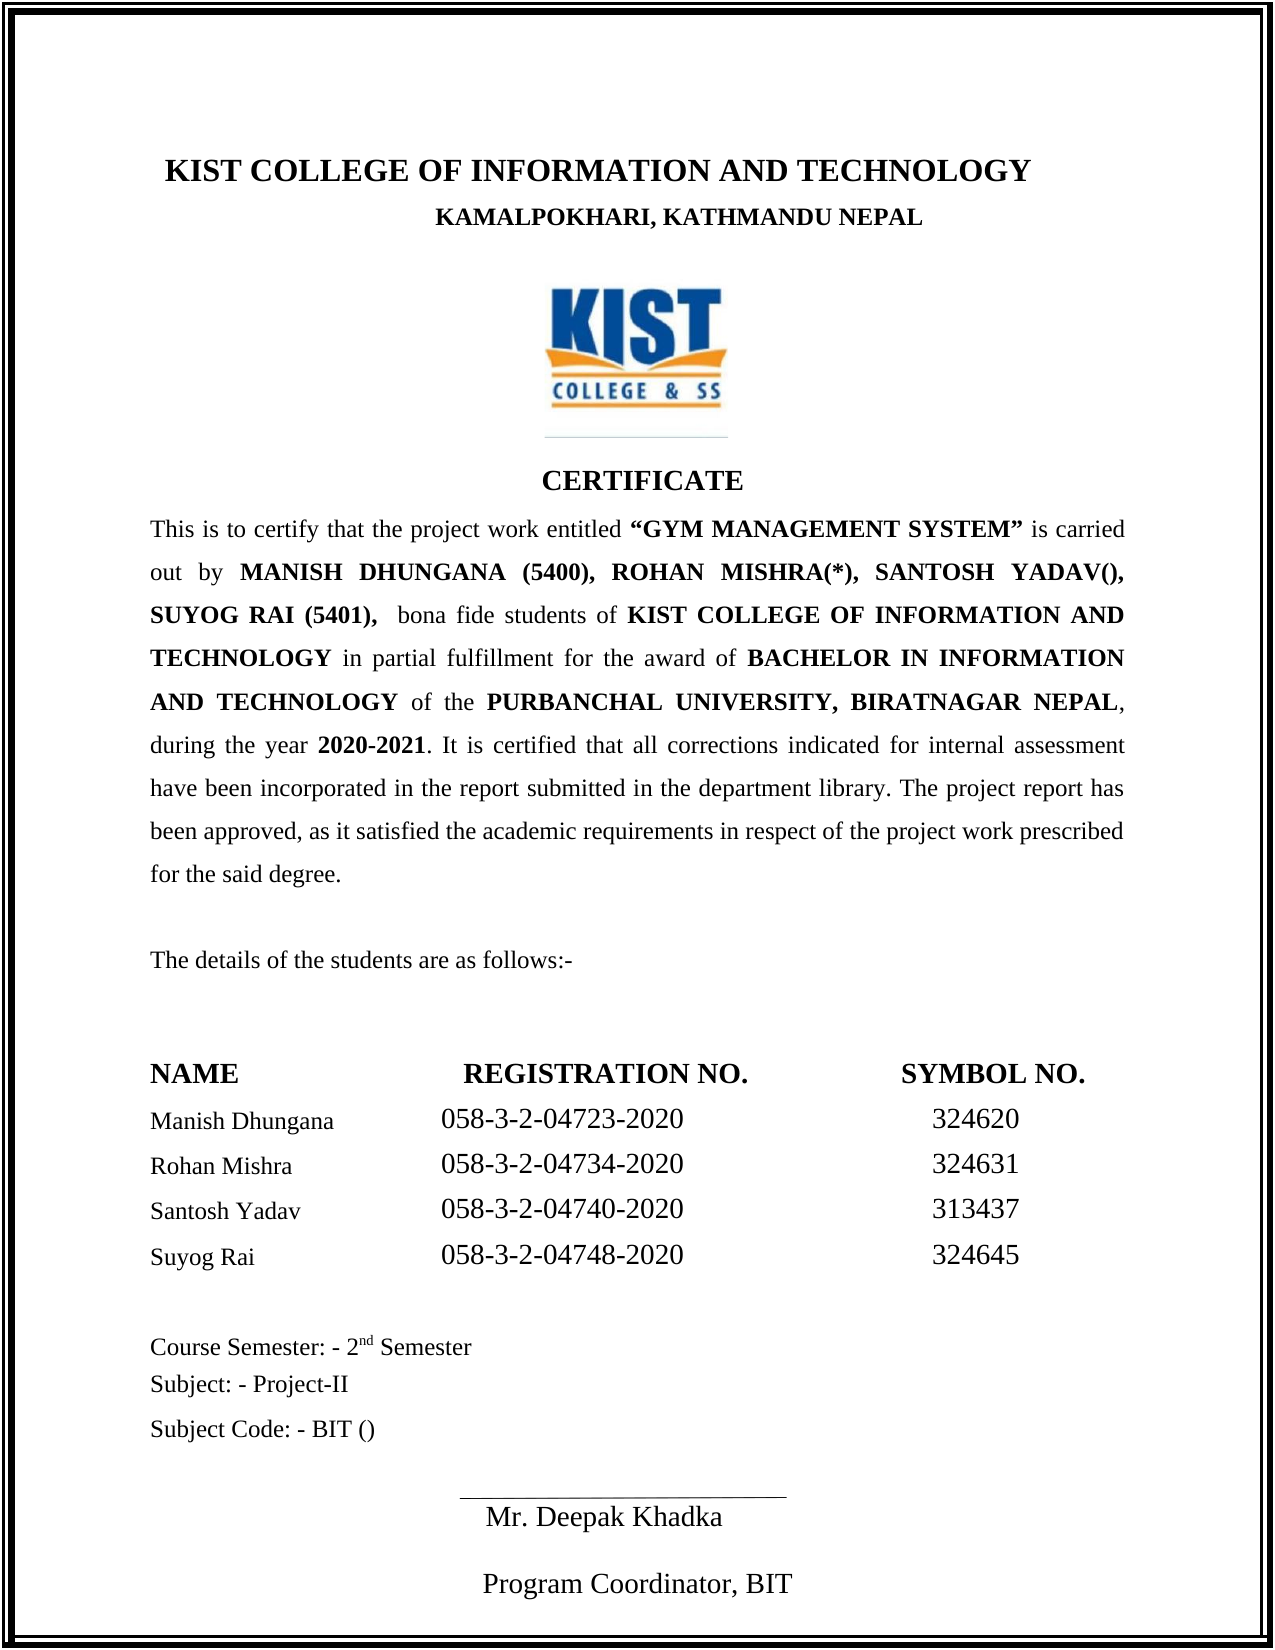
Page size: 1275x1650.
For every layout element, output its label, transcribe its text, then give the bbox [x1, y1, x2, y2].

table_header NAME [150, 1056, 385, 1089]
text The details of the students are as follows:- [150, 945, 1125, 974]
table_cell 058-3-2-04734-2020 [385, 1135, 819, 1180]
table_cell 058-3-2-04748-2020 [385, 1225, 819, 1271]
table_cell 324631 [819, 1135, 1085, 1180]
picture [544, 260, 729, 438]
table_header SYMBOL NO. [819, 1056, 1085, 1089]
text Subject: - Project-II [150, 1369, 1125, 1397]
table_cell Rohan Mishra [150, 1135, 385, 1180]
table_cell 058-3-2-04723-2020 [385, 1090, 819, 1134]
table_header REGISTRATION NO. [385, 1056, 819, 1089]
table_cell Suyog Rai [150, 1225, 385, 1271]
table_cell 324645 [819, 1225, 1085, 1271]
table_cell Santosh Yadav [150, 1180, 385, 1225]
text Program Coordinator, BIT [150, 1566, 1125, 1599]
text This is to certify that the project work entitled “GYM MANAGEMENT SYSTEM” is carried out by MANISH DHUNGANA (5400), ROHAN MISHRA(*), SANTOSH YADAV(), SUYOG RAI (5401), bona fide students of KIST COLLEGE OF INFORMATION AND TECHNOLOGY in partial fulfillment for the award of BACHELOR IN INFORMATION AND TECHNOLOGY of the PURBANCHAL UNIVERSITY, BIRATNAGAR NEPAL, during the year 2020-2021. It is certified that all corrections indicated for internal assessment have been incorporated in the report submitted in the department library. The project report has been approved, as it satisfied the academic requirements in respect of the project work prescribed for the said degree. [150, 514, 1125, 888]
text CERTIFICATE [150, 463, 1135, 497]
table_cell 058-3-2-04740-2020 [385, 1180, 819, 1225]
text KIST COLLEGE OF INFORMATION AND TECHNOLOGY KAMALPOKHARI, KATHMANDU NEPAL [151, 151, 1046, 230]
table_cell 324620 [819, 1090, 1085, 1134]
text Mr. Deepak Khadka [485, 1499, 1125, 1532]
text Course Semester: - 2nd Semester [150, 1332, 1125, 1361]
table_cell Manish Dhungana [150, 1090, 385, 1134]
table_cell 313437 [819, 1180, 1085, 1225]
text Subject Code: - BIT () [150, 1414, 1125, 1443]
